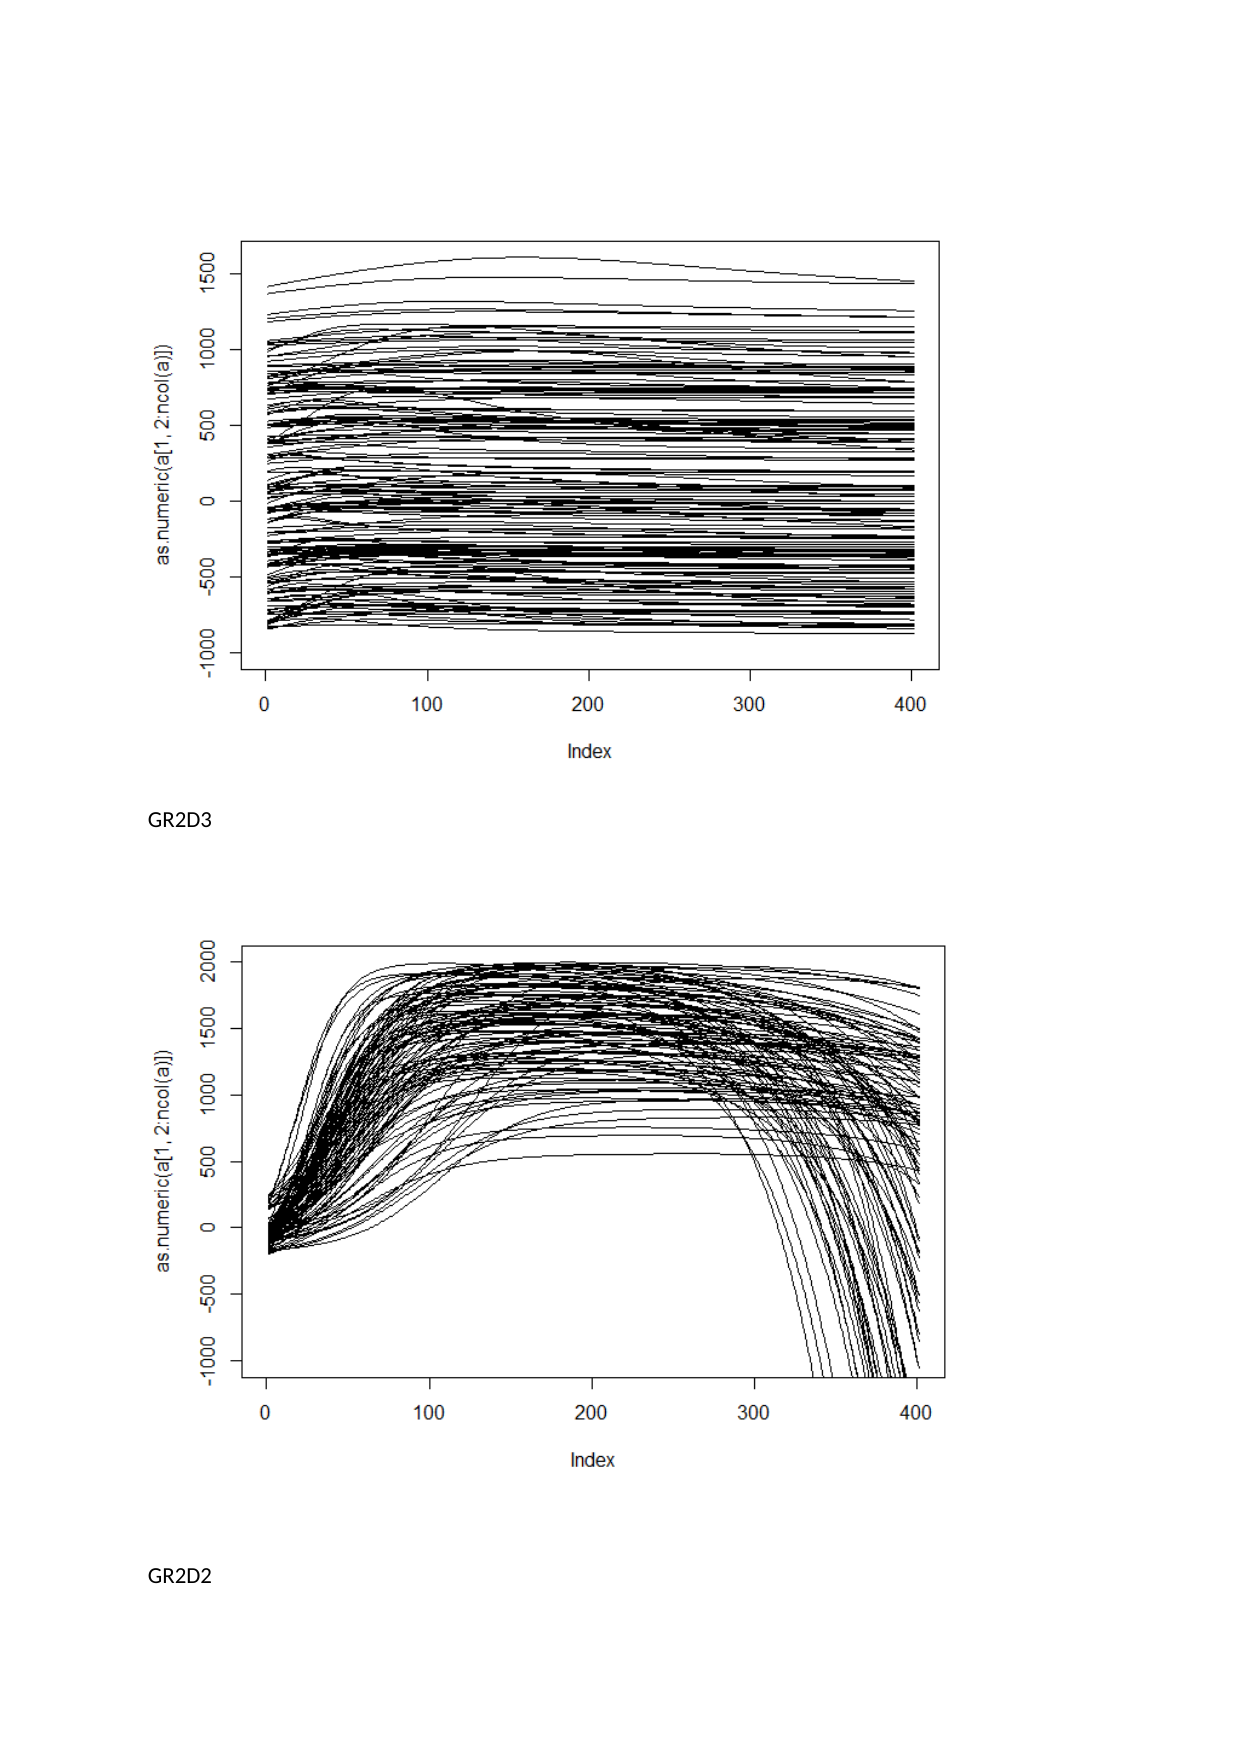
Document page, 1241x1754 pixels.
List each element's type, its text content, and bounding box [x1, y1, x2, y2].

picture [147, 852, 994, 1496]
picture [147, 147, 988, 787]
text GR2D2 [148, 1561, 1093, 1589]
text GR2D3 [148, 805, 1093, 833]
